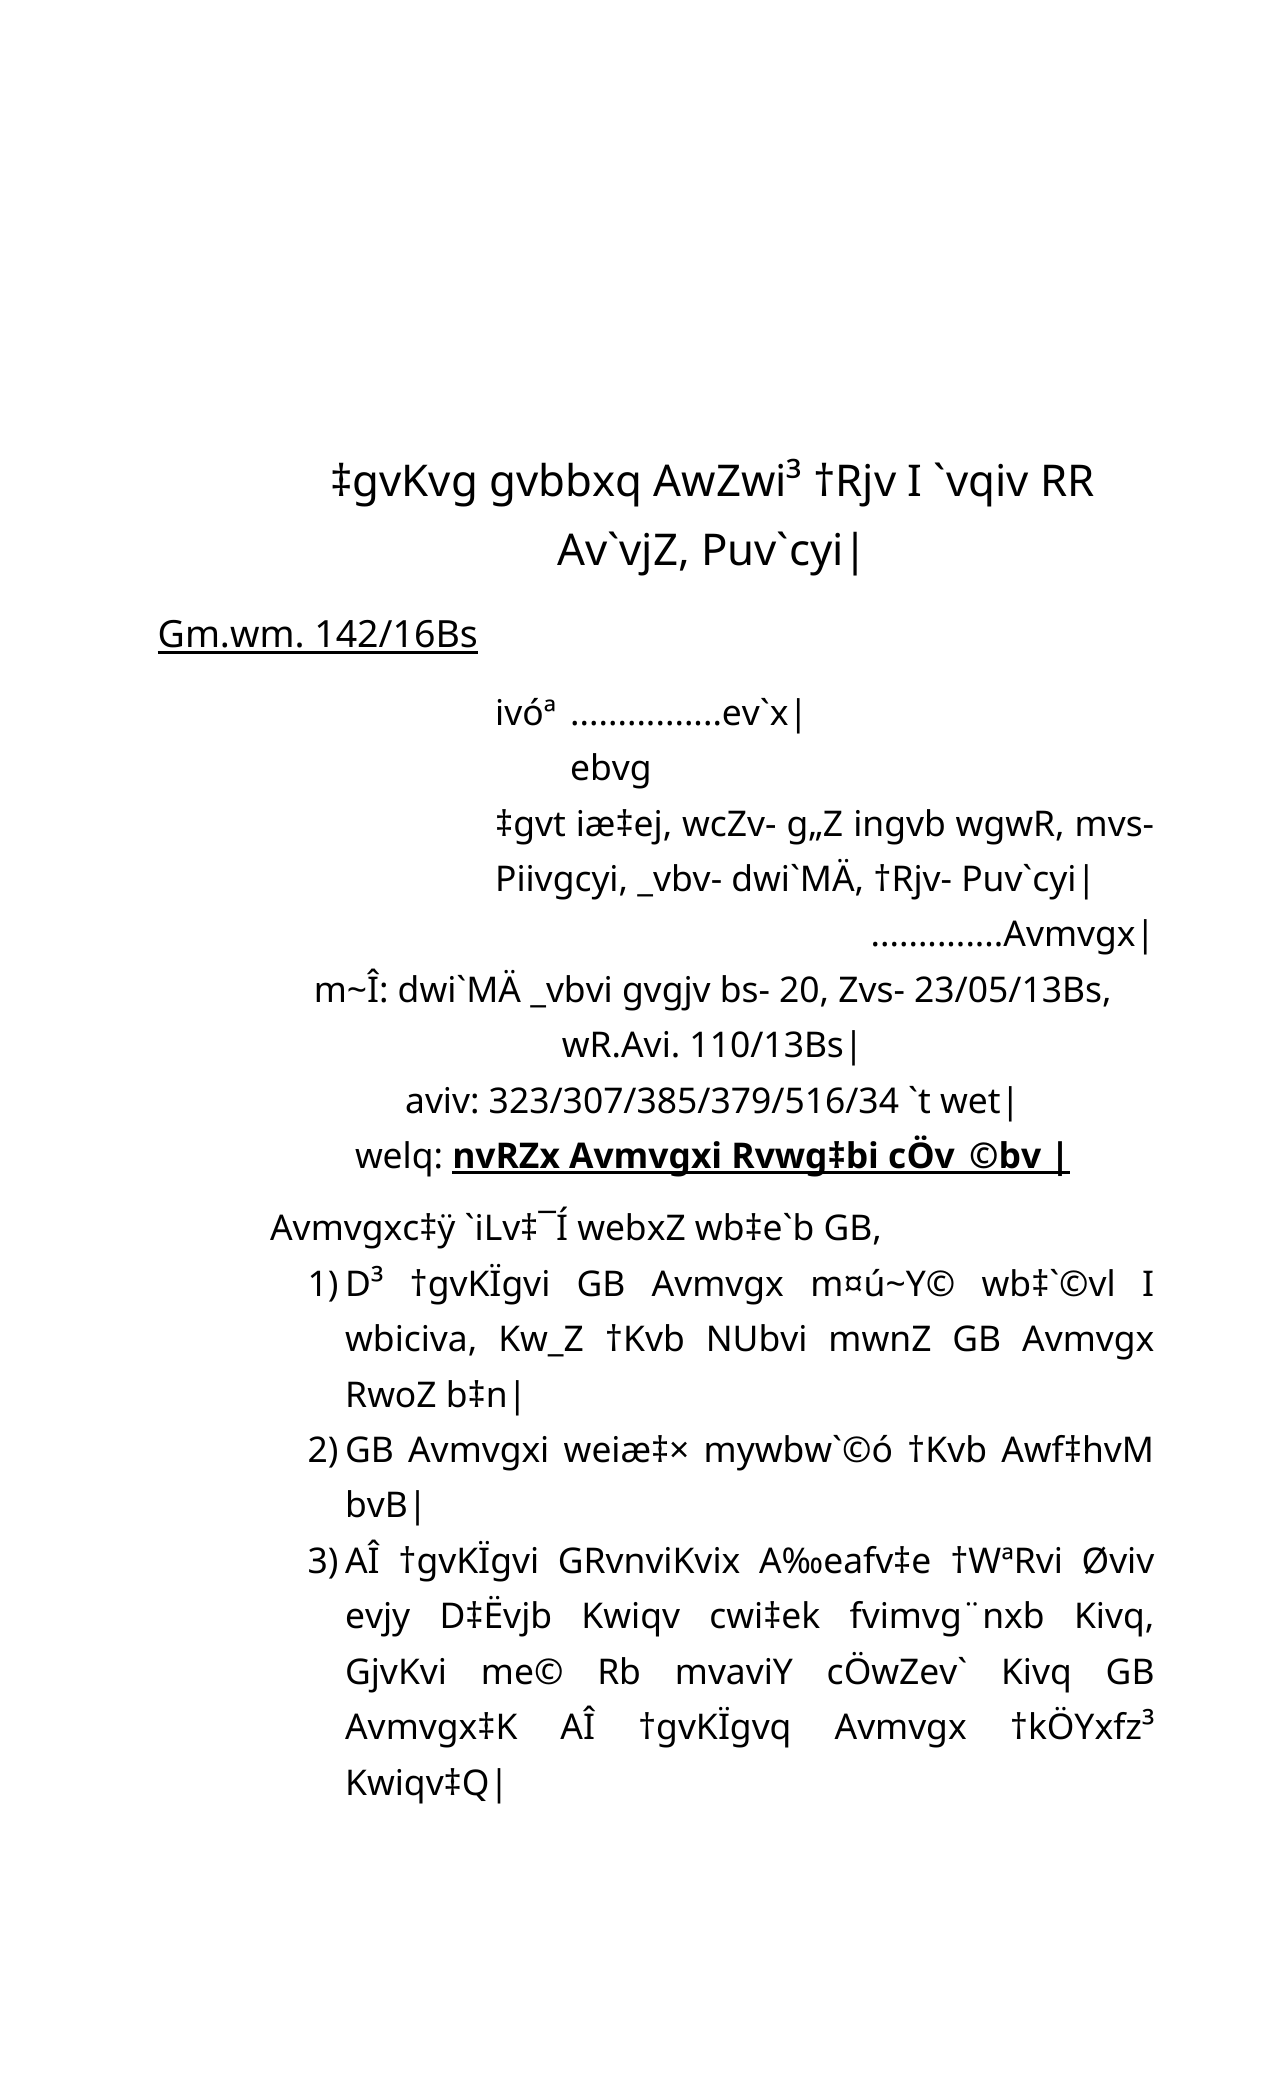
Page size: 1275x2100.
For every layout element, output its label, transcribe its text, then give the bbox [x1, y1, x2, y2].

text Avmvgxc‡ÿ `iLv‡¯Í webxZ wb‡e`b GB, [270, 1203, 1155, 1251]
text m~Î: dwi`MÄ _vbvi gvgjv bs- 20, Zvs- 23/05/13Bs, wR.Avi. 110/13Bs| [270, 964, 1155, 1068]
text aviv: 323/307/385/379/516/34 `t wet| [270, 1075, 1155, 1123]
text ebvg [495, 743, 1155, 791]
text ivóª ................ev`x| [495, 687, 1155, 735]
text ‡gvt iæ‡ej, wcZv- g„Z ingvb wgwR, mvs- Piivgcyi, _vbv- dwi`MÄ, †Rjv- Puv`cyi| [495, 798, 1155, 902]
text ‡gvKvg gvbbxq AwZwi³ †Rjv I `vqiv RR Av`vjZ, Puv`cyi| [270, 450, 1155, 578]
text Gm.wm. 142/16Bs [157, 608, 1155, 659]
text ..............Avmvgx| [495, 909, 1155, 957]
list AÎ †gvKÏgvi GRvnviKvix A‰eafv‡e †WªRvi Øviv evjy D‡Ëvjb Kwiqv cwi‡ek fvimvg¨nxb Kivq, GjvKvi me© Rb mvaviY cÖwZev` Kivq GB Avmvgx‡K AÎ †gvKÏgvq Avmvgx †kÖYxfz³ Kwiqv‡Q| [307, 1535, 1155, 1805]
list D³ †gvKÏgvi GB Avmvgx m¤ú~Y© wb‡`©vl I wbiciva, Kw_Z †Kvb NUbvi mwnZ GB Avmvgx RwoZ b‡n| [307, 1258, 1155, 1417]
text welq: nvRZx Avmvgxi Rvwg‡bi cÖv_©bv | [270, 1131, 1155, 1179]
list GB Avmvgxi weiæ‡× mywbw`©ó †Kvb Awf‡hvM bvB| [307, 1424, 1155, 1528]
